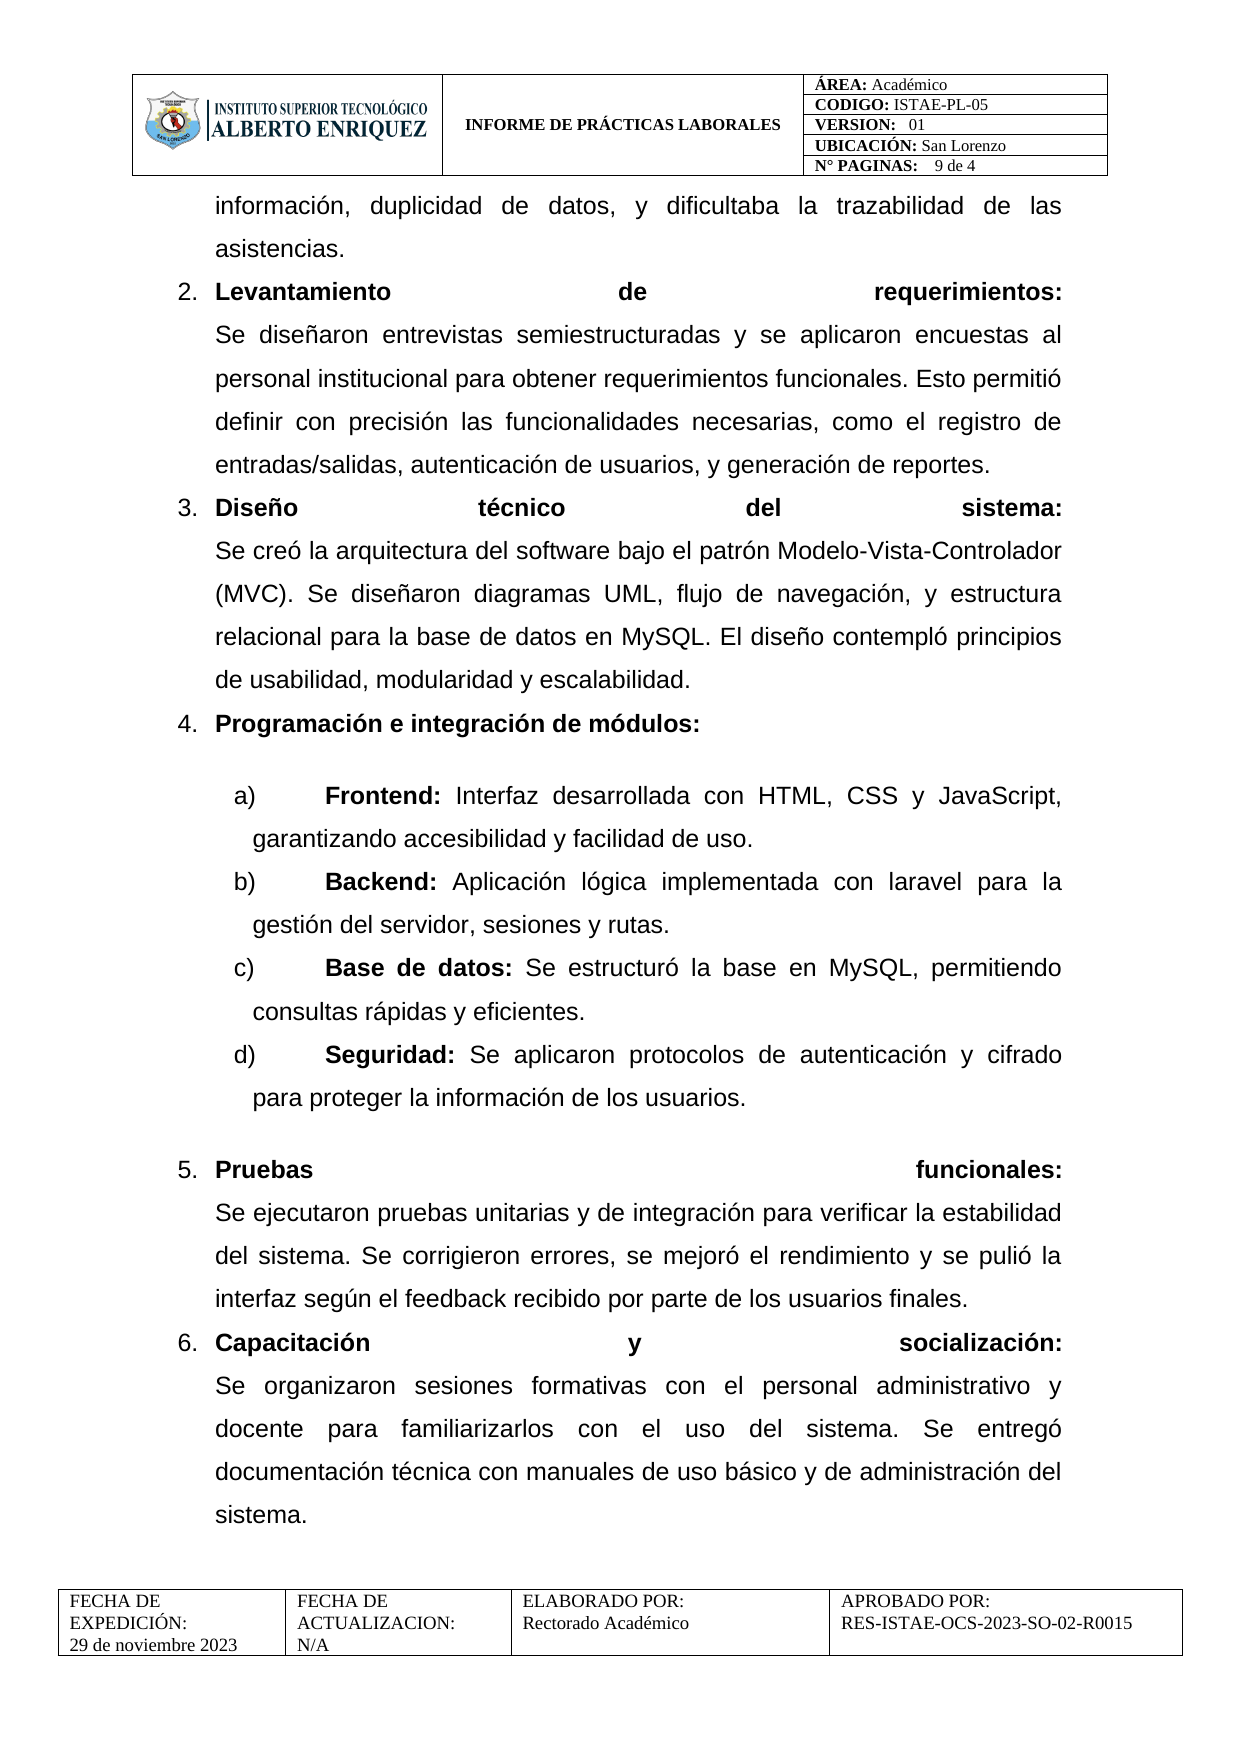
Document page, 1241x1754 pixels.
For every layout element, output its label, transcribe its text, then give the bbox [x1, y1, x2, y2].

list Levantamiento de requerimientos: Se diseñaron entrevistas semiestructuradas y se aplicaron encuestas al personal institucional para obtener requerimientos funcionales. Esto permitió definir con precisión las funcionalidades necesarias, como el registro de entradas/salidas, autenticación de usuarios, y generación de reportes. [177, 450, 1063, 651]
list Diagnóstico institucional: Se realizó un levantamiento inicial de información mediante reuniones con el personal directivo y administrativo para identificar la problemática del sistema actual. Se detectó que el registro manual generaba pérdida de información, duplicidad de datos, y dificultaba la trazabilidad de las asistencias. [177, 191, 1063, 436]
list Base de datos: Se estructuró la base en MySQL, permitiendo consultas rápidas y eficientes. [233, 1126, 1063, 1198]
list Pruebas funcionales: Se ejecutaron pruebas unitarias y de integración para verificar la estabilidad del sistema. Se corrigieron errores, se mejoró el rendimiento y se pulió la interfaz según el feedback recibido por parte de los usuarios finales. [177, 1328, 1063, 1486]
list Backend: Aplicación lógica implementada con laravel para la gestión del servidor, sesiones y rutas. [233, 1040, 1063, 1112]
picture [137, 75, 438, 167]
list Seguridad: Se aplicaron protocolos de autenticación y cifrado para proteger la información de los usuarios. [233, 1212, 1063, 1284]
list Diseño técnico del sistema: Se creó la arquitectura del software bajo el patrón Modelo-Vista-Controlador (MVC). Se diseñaron diagramas UML, flujo de navegación, y estructura relacional para la base de datos en MySQL. El diseño contempló principios de usabilidad, modularidad y escalabilidad. [177, 666, 1063, 867]
list Programación e integración de módulos: [177, 881, 1063, 910]
list Frontend: Interfaz desarrollada con HTML, CSS y JavaScript, garantizando accesibilidad y facilidad de uso. [233, 953, 1063, 1025]
